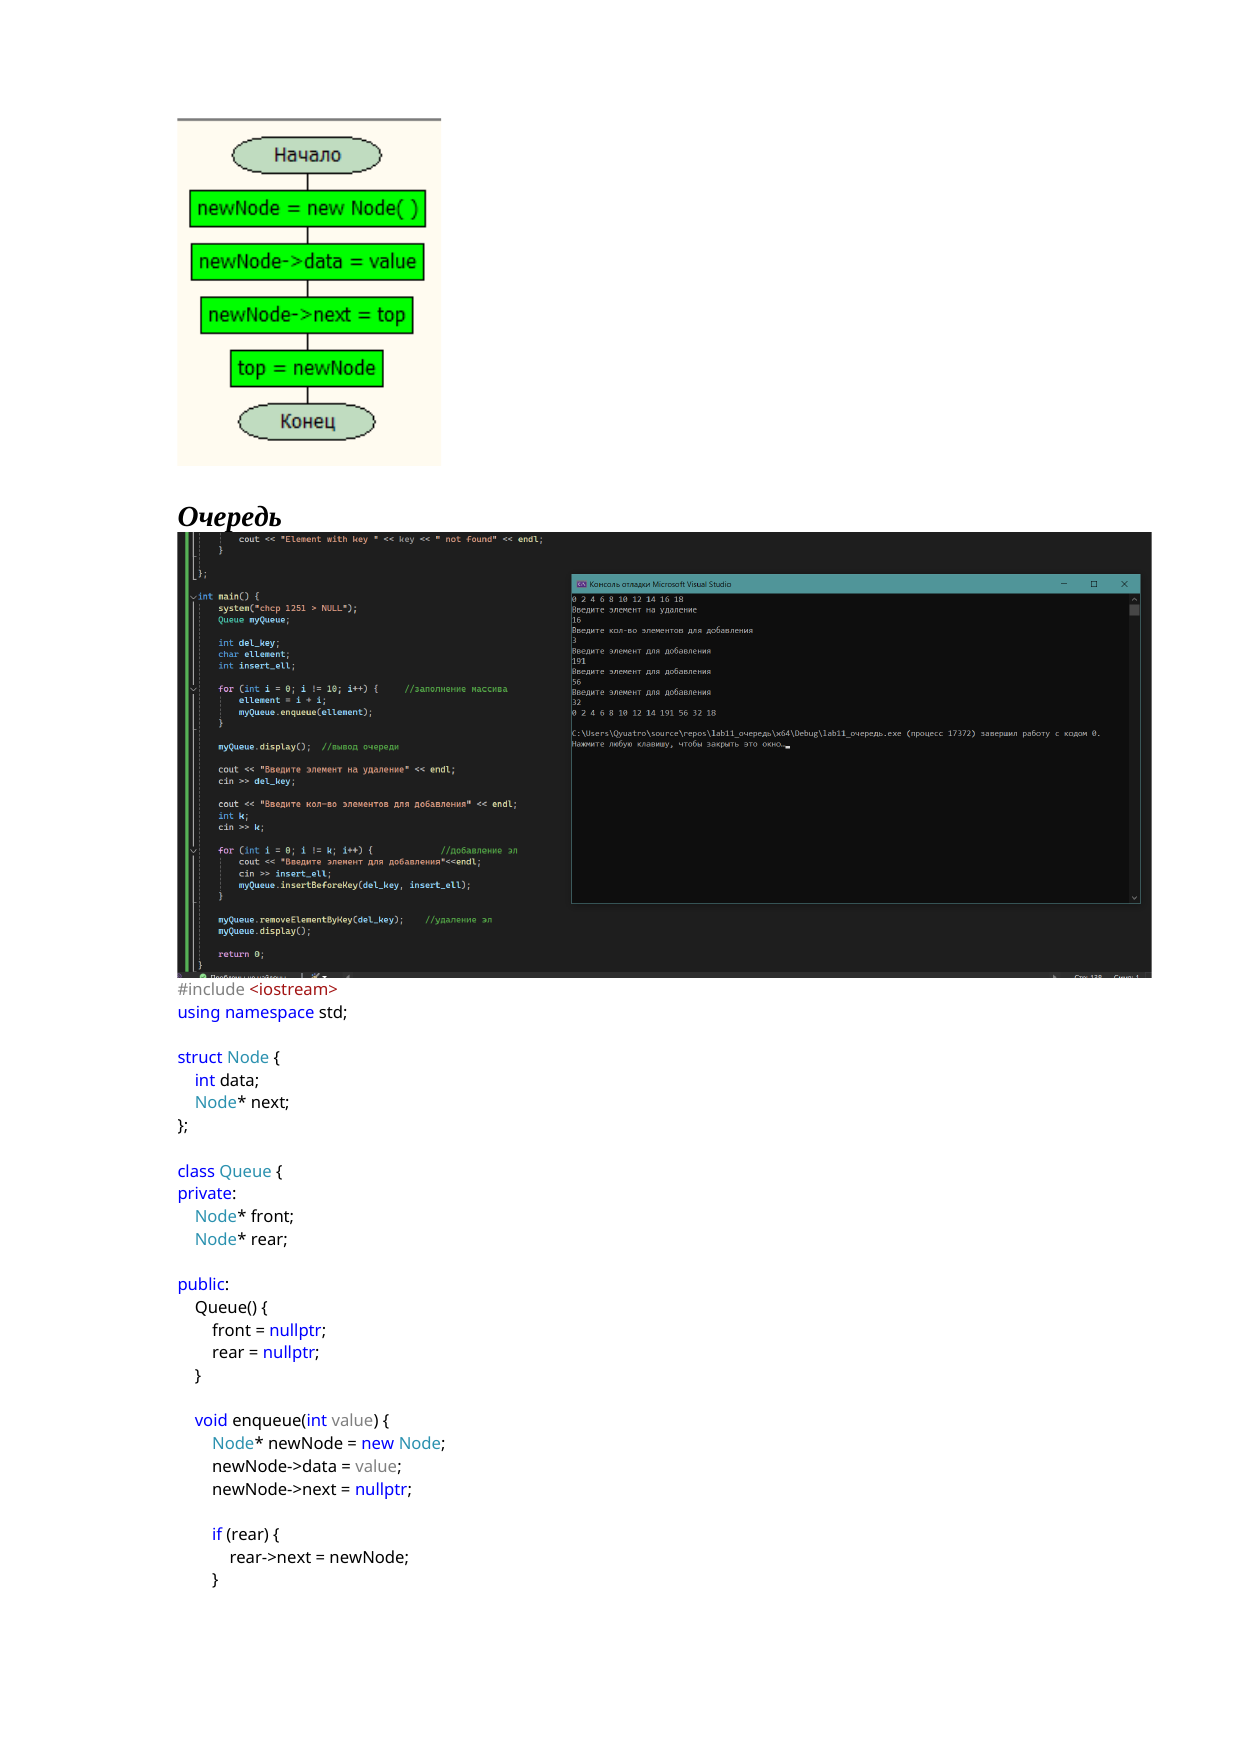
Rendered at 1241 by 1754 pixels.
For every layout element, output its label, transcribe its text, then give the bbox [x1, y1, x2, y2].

text rear = nullptr; [177, 1341, 1152, 1364]
text #include <iostream> [177, 978, 1152, 1000]
text if (rear) { [177, 1523, 1152, 1545]
text }; [177, 1114, 1152, 1137]
text Node* newNode = new Node; [177, 1432, 1152, 1454]
text Node* front; [177, 1205, 1152, 1227]
text Node* next; [177, 1091, 1152, 1114]
text newNode->next = nullptr; [177, 1477, 1152, 1500]
text class Queue { [177, 1159, 1152, 1182]
text front = nullptr; [177, 1318, 1152, 1341]
text public: [177, 1273, 1152, 1296]
picture [177, 118, 442, 466]
text Очередь [177, 499, 1152, 532]
text } [177, 1364, 1152, 1386]
text struct Node { [177, 1046, 1152, 1068]
text void enqueue(int value) { [177, 1409, 1152, 1432]
text private: [177, 1182, 1152, 1205]
text rear->next = newNode; [177, 1545, 1152, 1568]
text using namespace std; [177, 1000, 1152, 1023]
text Node* rear; [177, 1227, 1152, 1250]
text Queue() { [177, 1296, 1152, 1318]
text } [177, 1568, 1152, 1591]
text newNode->data = value; [177, 1454, 1152, 1477]
text int data; [177, 1068, 1152, 1091]
picture [177, 532, 1152, 978]
